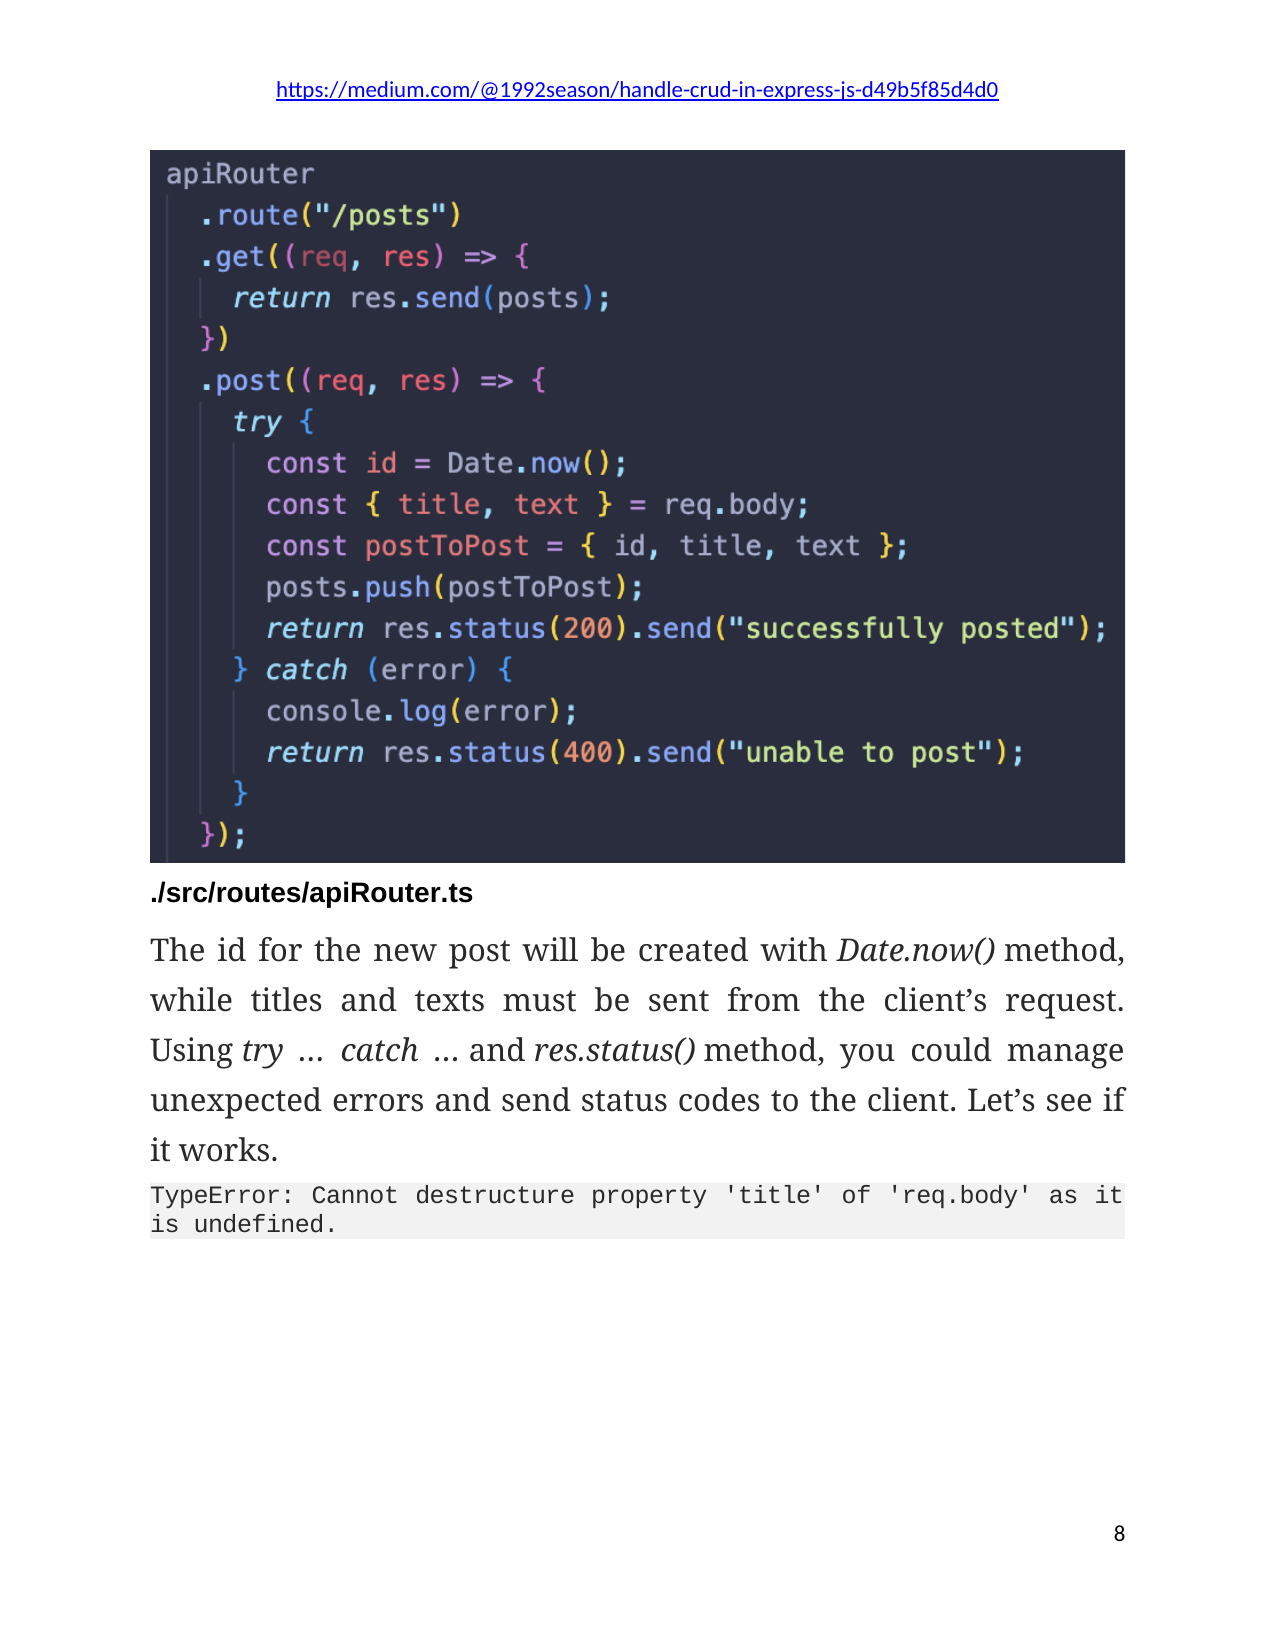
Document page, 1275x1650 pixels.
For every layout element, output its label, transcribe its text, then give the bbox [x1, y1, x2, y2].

text The id for the new post will be created with Date.now() method, while titles and texts must be sent from the client’s request. Using try … catch … and res.status() method, you could manage unexpected errors and send status codes to the client. Let’s see if it works. [150, 920, 1125, 1170]
picture [150, 150, 1125, 863]
text TypeError: Cannot destructure property 'title' of 'req.body' as it is undefined. [150, 1183, 1125, 1239]
text ./src/routes/apiRouter.ts [150, 876, 1125, 908]
